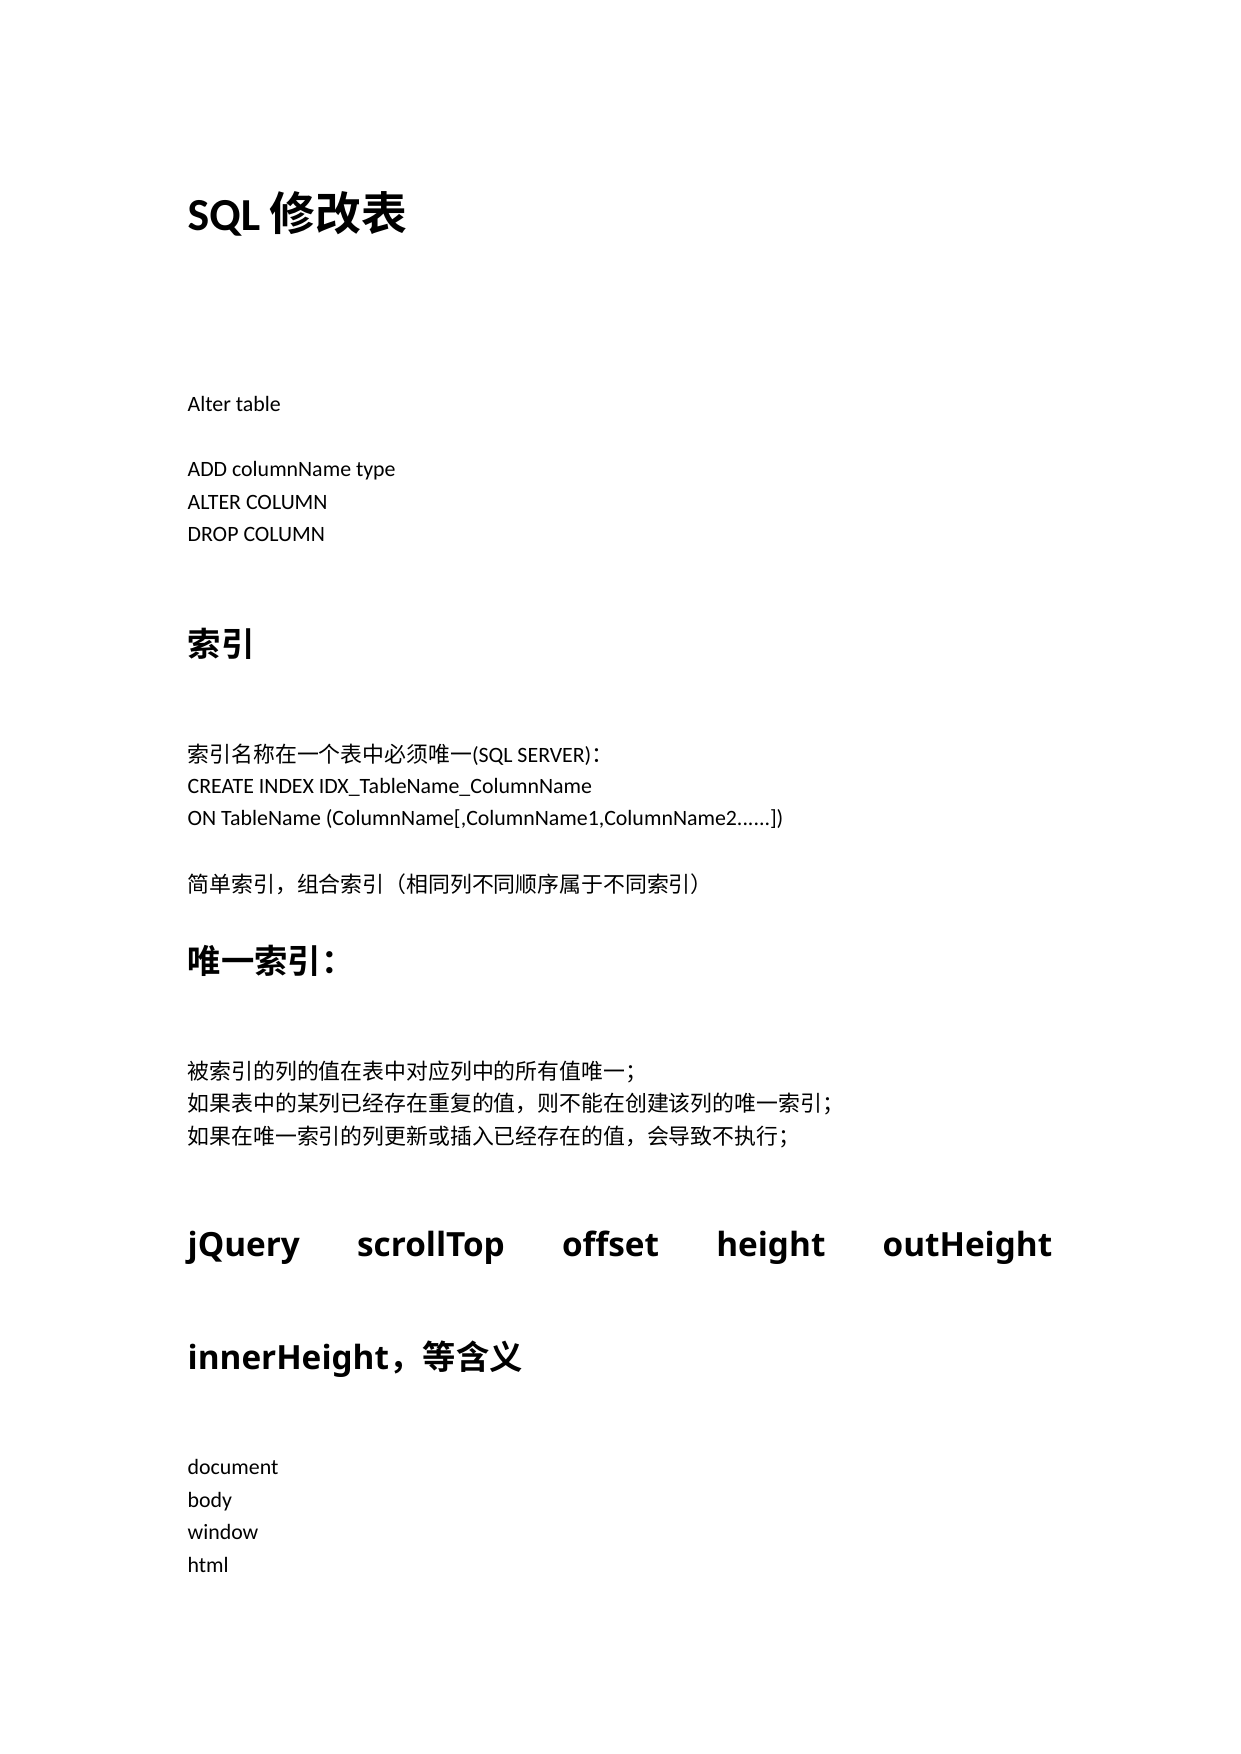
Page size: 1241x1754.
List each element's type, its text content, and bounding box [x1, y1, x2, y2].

subtitle jQuery scrollTop offset height outHeight innerHeight，等含义 [187, 1211, 1053, 1388]
text ALTER COLUMN [187, 485, 1053, 517]
text 简单索引，组合索引（相同列不同顺序属于不同索引） [187, 867, 1053, 899]
text 被索引的列的值在表中对应列中的所有值唯一； [187, 1053, 1053, 1086]
subtitle 唯一索引： [187, 926, 1053, 991]
text 如果表中的某列已经存在重复的值，则不能在创建该列的唯一索引； [187, 1086, 1053, 1118]
text html [187, 1548, 1053, 1580]
text 如果在唯一索引的列更新或插入已经存在的值，会导致不执行； [187, 1118, 1053, 1151]
subtitle 索引 [187, 609, 1053, 674]
text body [187, 1483, 1053, 1515]
text ADD columnName type [187, 452, 1053, 485]
text window [187, 1515, 1053, 1548]
text CREATE INDEX IDX_TableName_ColumnName [187, 769, 1053, 802]
subtitle SQL修改表 [187, 162, 1053, 259]
text 索引名称在一个表中必须唯一(SQL SERVER)： [187, 737, 1053, 769]
text document [187, 1450, 1053, 1483]
text Alter table [187, 387, 1053, 420]
text DROP COLUMN [187, 517, 1053, 550]
text ON TableName (ColumnName[,ColumnName1,ColumnName2......]) [187, 802, 1053, 834]
